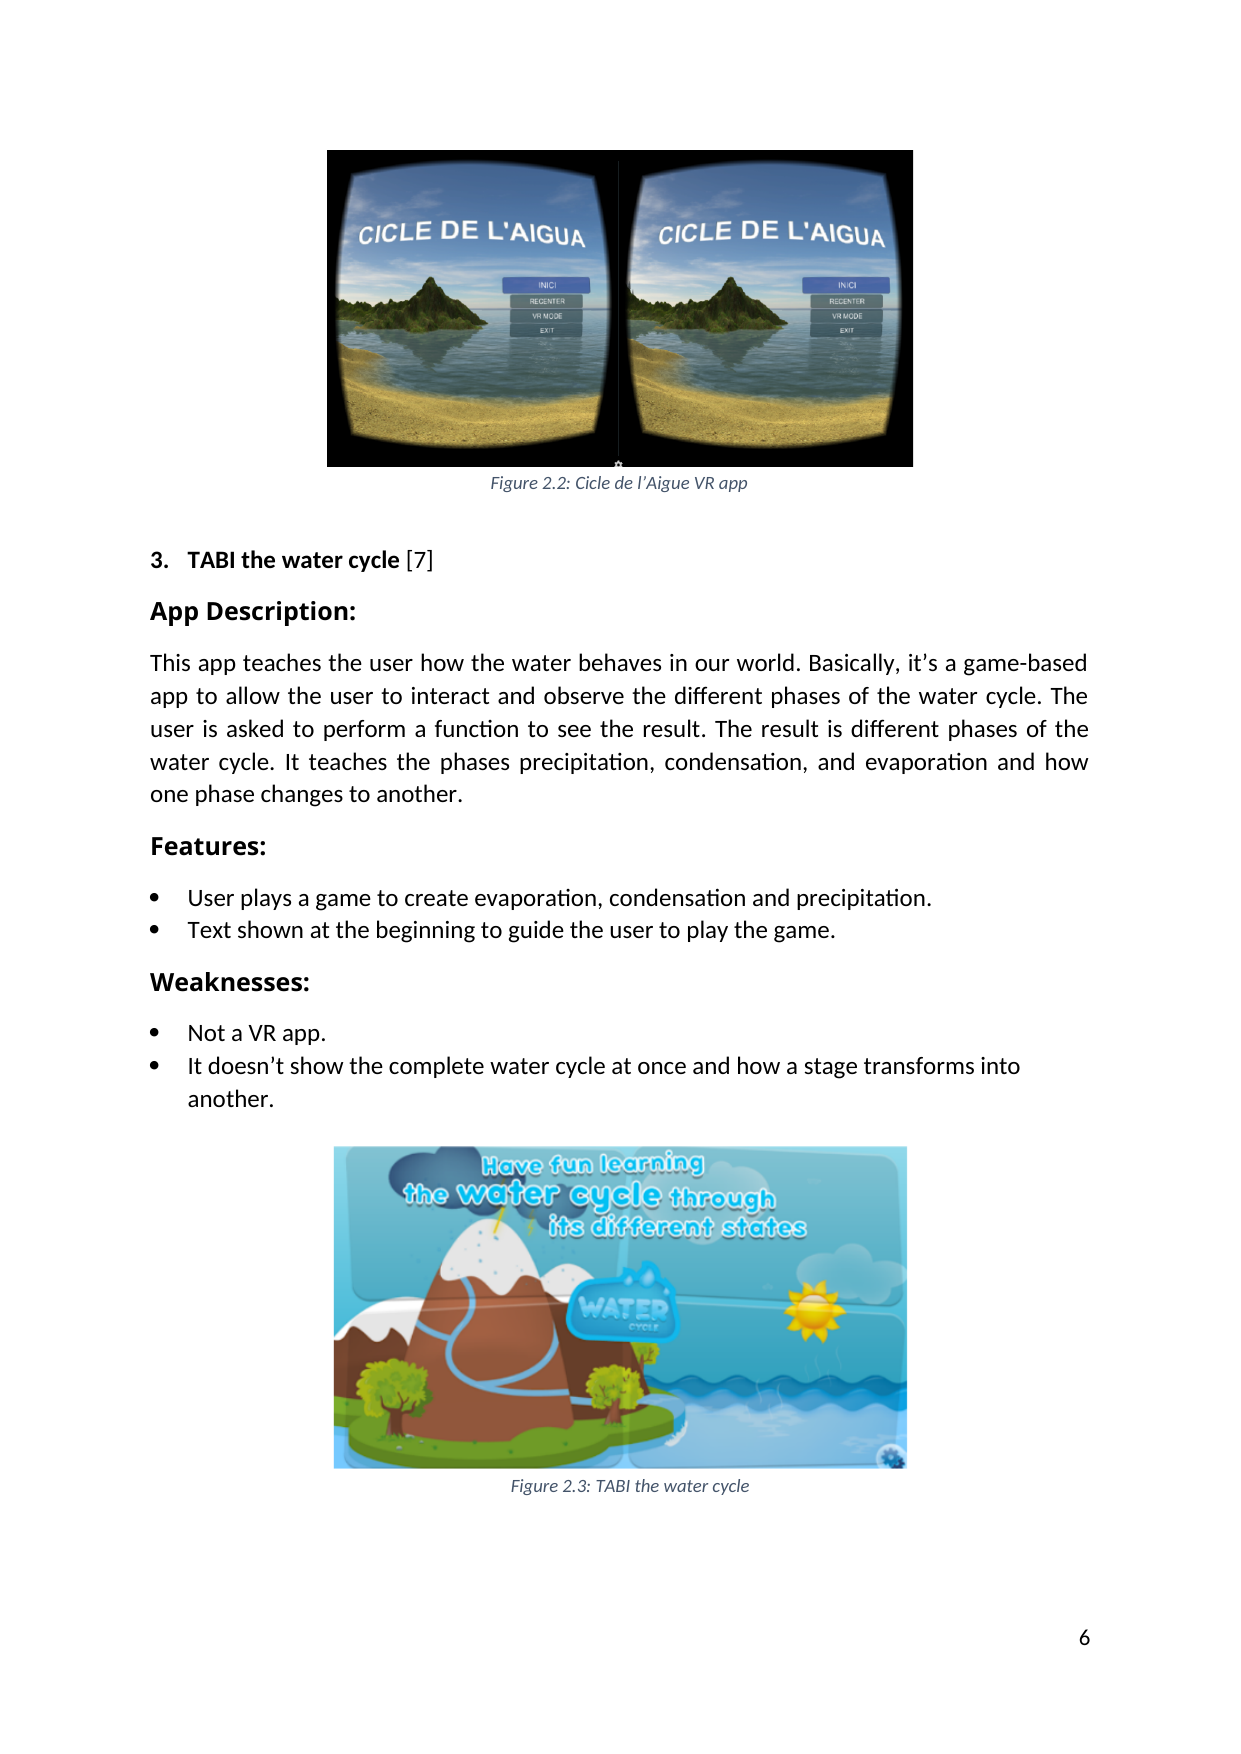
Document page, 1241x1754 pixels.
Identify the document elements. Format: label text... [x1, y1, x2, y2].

picture [327, 150, 914, 467]
list It doesn’t show the complete water cycle at once and how a stage transforms into another. [150, 1051, 1090, 1114]
list Not a VR app. [150, 1018, 1090, 1048]
list User plays a game to create evaporation, condensation and precipitation. [150, 882, 1090, 912]
text This app teaches the user how the water behaves in our world. Basically, it’s a game-based app to allow the user to interact and observe the different phases of the water cycle. The user is asked to perform a function to see the result. The result is different phases of the water cycle. It teaches the phases precipitation, condensation, and evaporation and how one phase changes to another. [150, 647, 1090, 809]
picture [327, 1142, 913, 1474]
text Features: [150, 828, 1090, 862]
list Text shown at the beginning to guide the user to play the game. [150, 914, 1090, 945]
list TABI the water cycle [150, 544, 1090, 574]
text Weaknesses: [150, 964, 1090, 998]
text App Description: [150, 593, 1090, 628]
